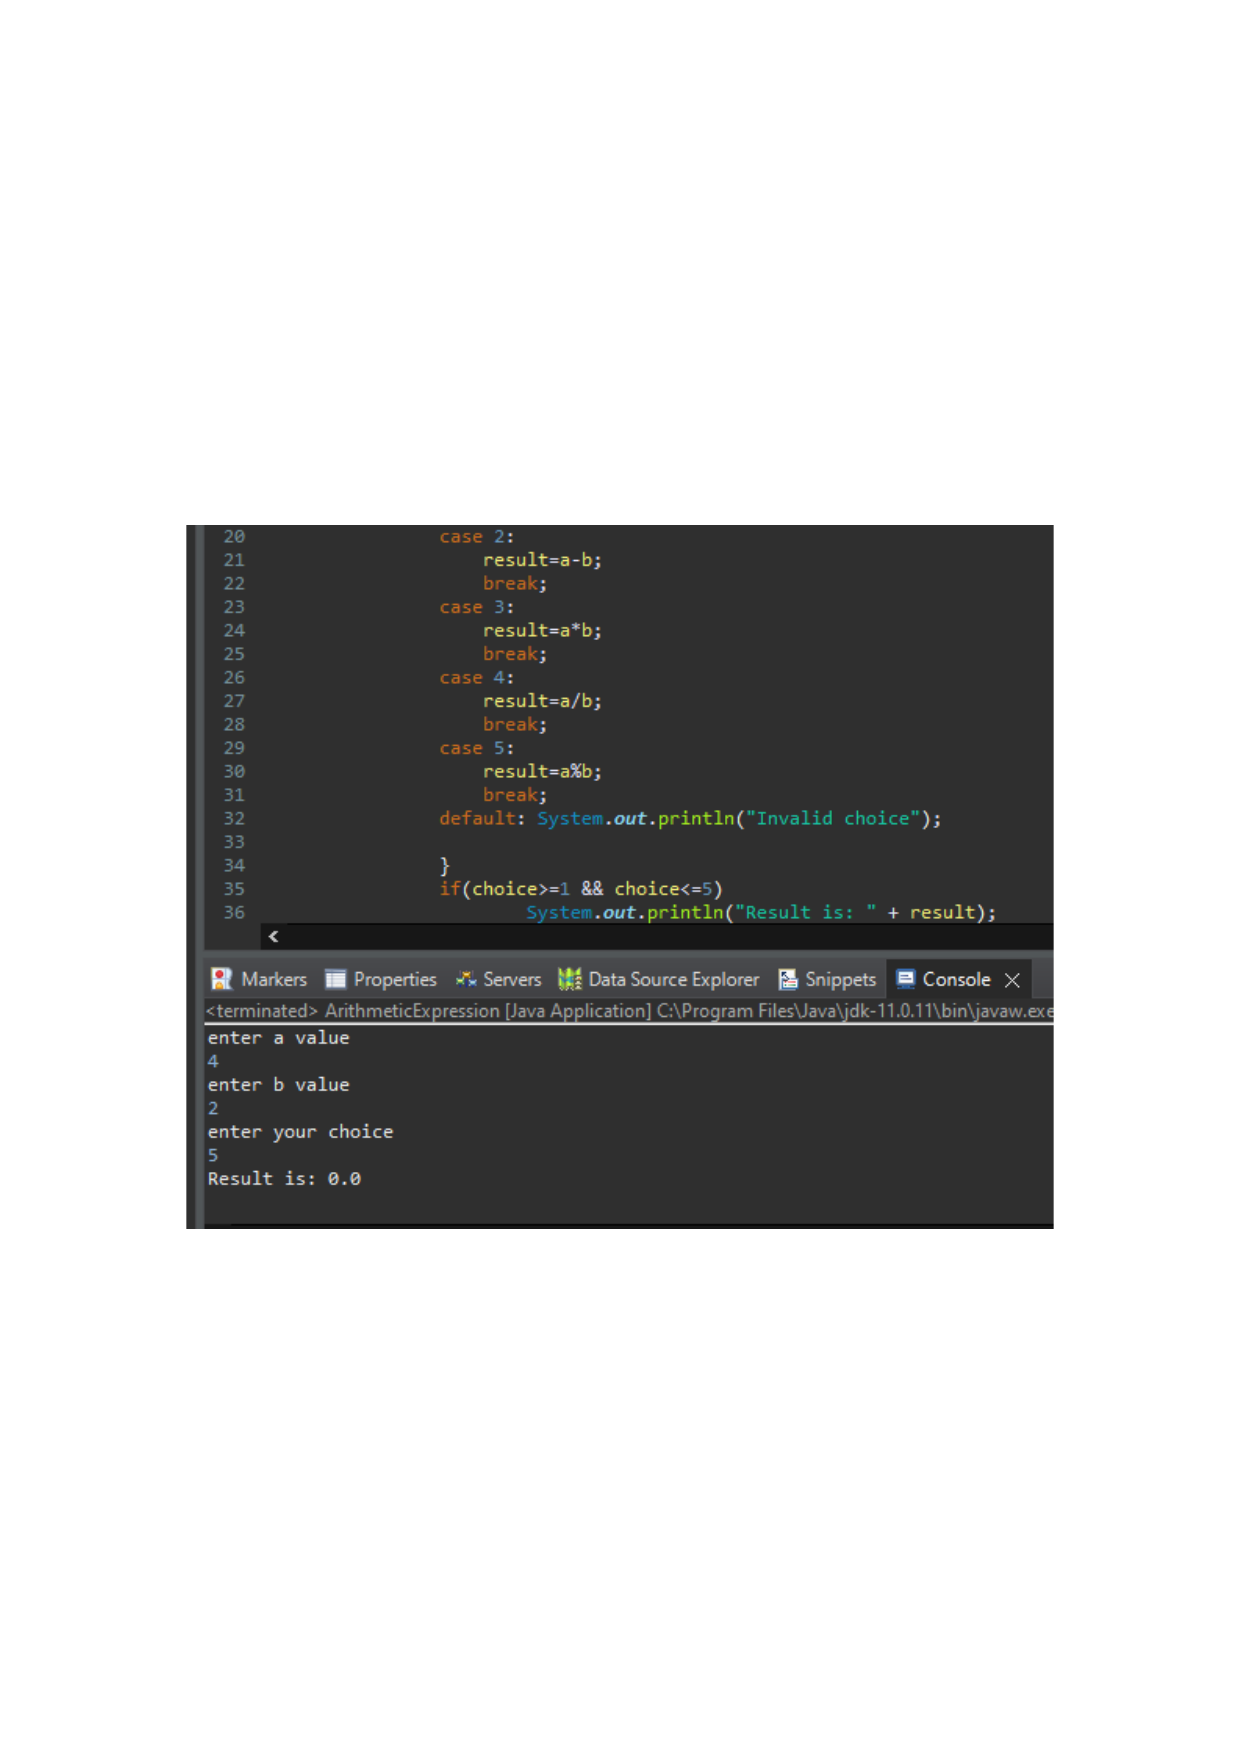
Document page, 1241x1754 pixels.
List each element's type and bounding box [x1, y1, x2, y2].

picture [186, 525, 1054, 1229]
